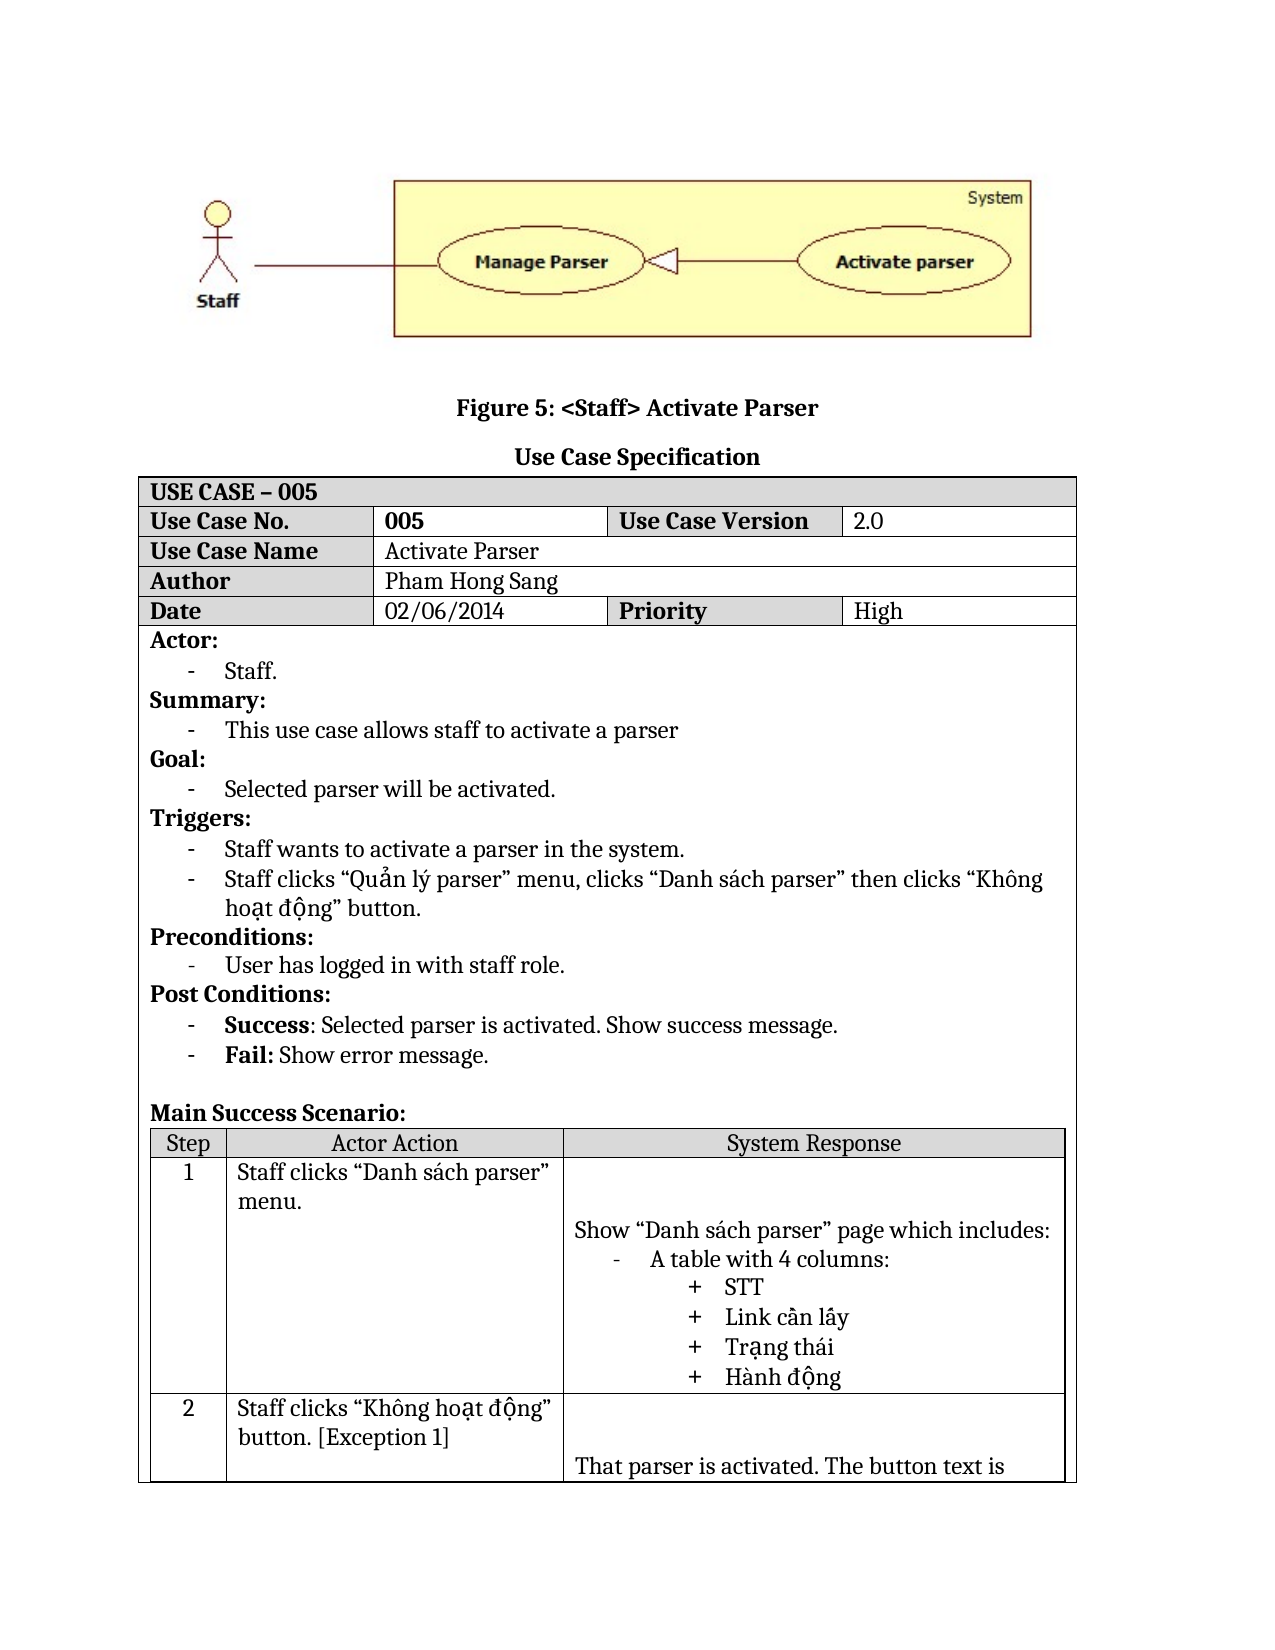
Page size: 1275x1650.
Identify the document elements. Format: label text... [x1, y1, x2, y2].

table_cell Activate Parser [374, 537, 1076, 566]
table_cell Pham Hong Sang [374, 567, 1076, 596]
table_cell Use Case Version [608, 507, 842, 536]
picture [150, 150, 1063, 369]
table_header USE CASE – 005 [139, 478, 1076, 506]
table_cell 005 [374, 507, 607, 536]
table_cell Use Case No. [139, 507, 373, 536]
table_cell Author [139, 567, 373, 596]
table_cell 02/06/2014 [374, 597, 607, 625]
table_cell High [843, 597, 1076, 625]
text Figure 5: <Staff> Activate Parser [150, 394, 1125, 422]
table_cell 2.0 [843, 507, 1076, 536]
table_cell Date [139, 597, 373, 625]
subtitle Use Case Specification [150, 443, 1125, 472]
table_cell Use Case Name [139, 537, 373, 566]
table_cell Priority [608, 597, 842, 625]
